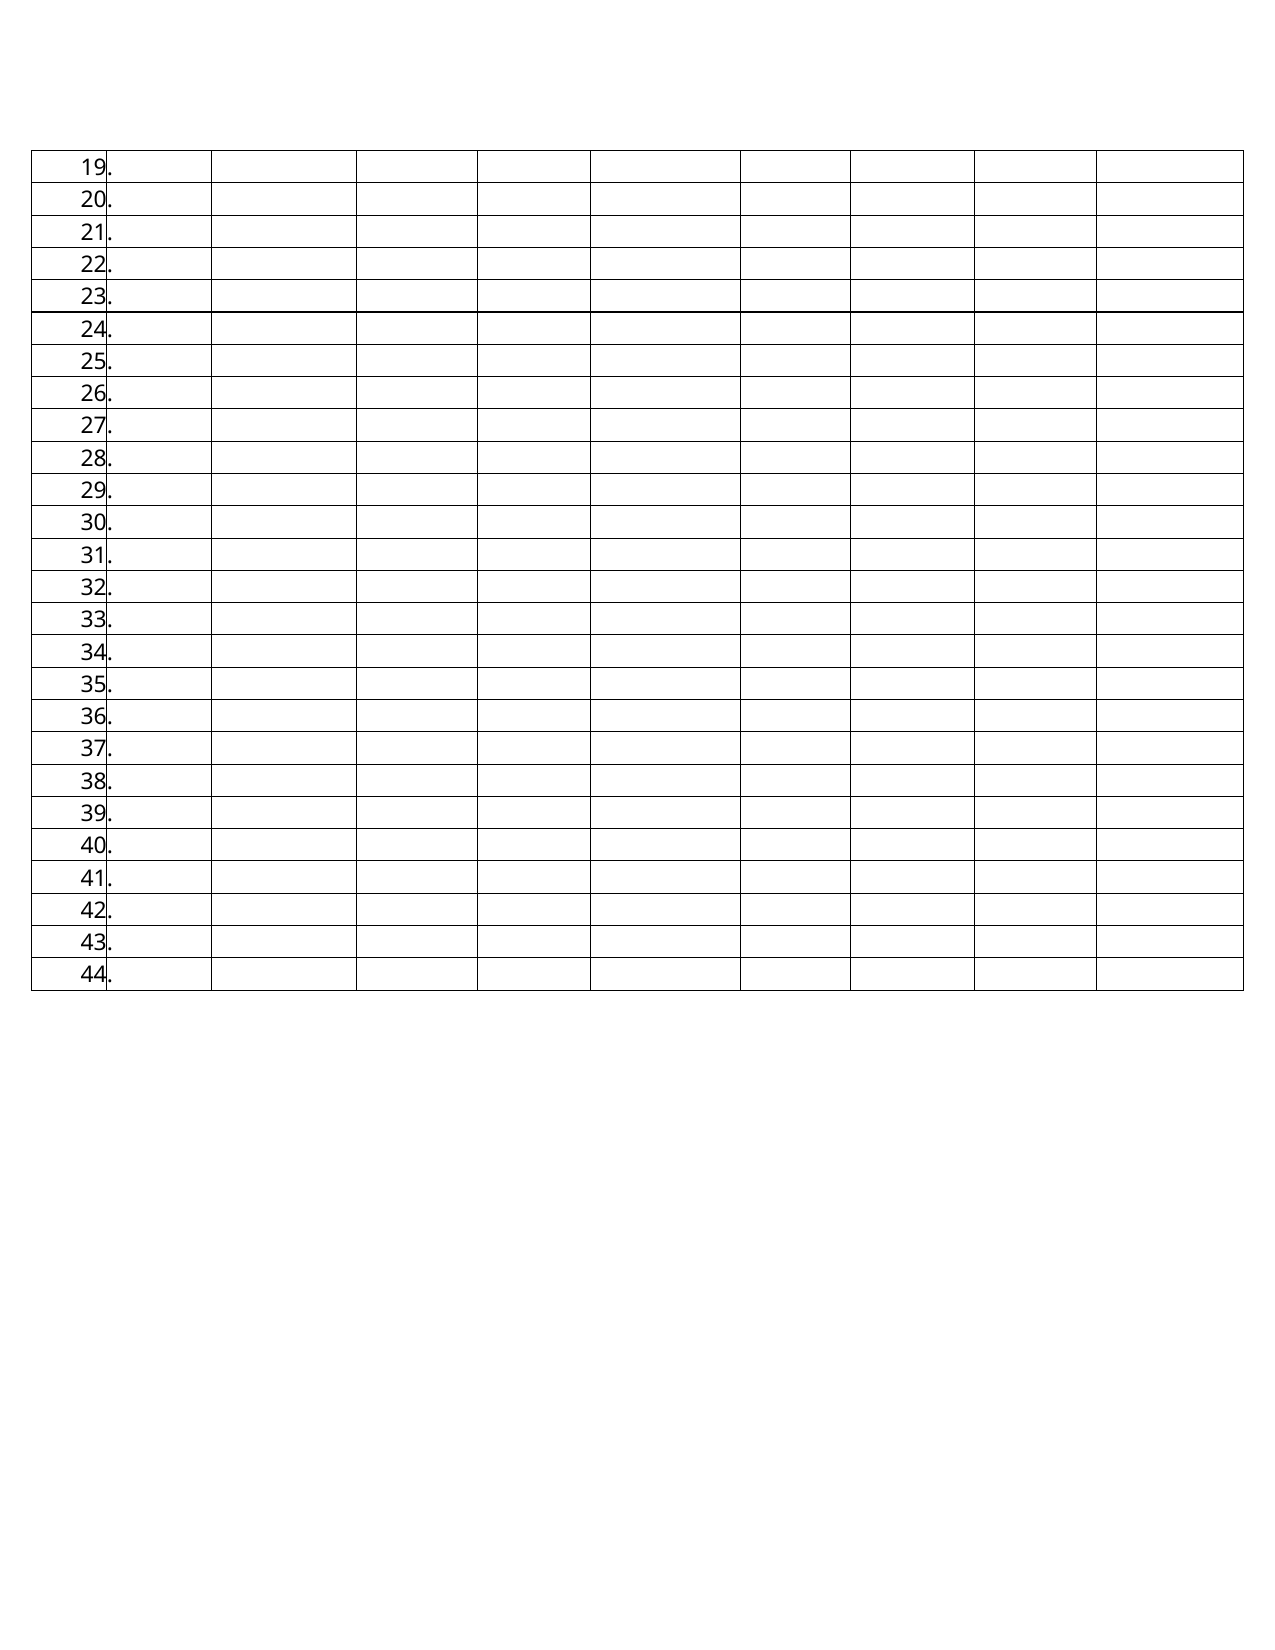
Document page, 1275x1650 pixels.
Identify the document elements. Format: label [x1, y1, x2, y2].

table_cell [32, 829, 106, 860]
table_cell [741, 377, 850, 408]
table_cell [741, 732, 850, 763]
table_cell [591, 345, 740, 376]
table_cell [851, 442, 974, 473]
table_cell [1097, 248, 1243, 279]
table_cell [212, 151, 356, 182]
table_cell [851, 216, 974, 247]
table_cell [591, 829, 740, 860]
table_cell [32, 151, 106, 182]
table_cell [32, 894, 106, 925]
table_cell [357, 571, 477, 602]
table_cell [478, 603, 590, 634]
table_cell [107, 635, 211, 667]
table_cell [975, 506, 1096, 537]
table_cell [741, 958, 850, 989]
table_cell [212, 377, 356, 408]
table_cell [1097, 442, 1243, 473]
table_cell [478, 506, 590, 537]
table_cell [32, 603, 106, 634]
table_cell [591, 668, 740, 699]
table_cell [107, 151, 211, 182]
table_cell [212, 183, 356, 214]
table_cell [478, 151, 590, 182]
table_cell [591, 183, 740, 214]
table_cell [741, 442, 850, 473]
table_cell [975, 151, 1096, 182]
table_cell [478, 829, 590, 860]
table_cell [32, 668, 106, 699]
table_cell [1097, 377, 1243, 408]
table_cell [851, 732, 974, 763]
table_cell [32, 183, 106, 214]
table_cell [975, 765, 1096, 796]
table_cell [591, 216, 740, 247]
table_cell [975, 797, 1096, 828]
table_cell [741, 926, 850, 957]
table_cell [212, 216, 356, 247]
table_cell [107, 280, 211, 311]
table_cell [741, 313, 850, 344]
table_cell [1097, 474, 1243, 505]
table_cell [591, 280, 740, 311]
table_cell [32, 765, 106, 796]
table_cell [1097, 926, 1243, 957]
table_cell [741, 765, 850, 796]
table_cell [975, 345, 1096, 376]
table_cell [1097, 894, 1243, 925]
table_cell [1097, 861, 1243, 893]
table_cell [741, 248, 850, 279]
table_cell [591, 700, 740, 731]
table_cell [851, 958, 974, 989]
table_cell [212, 732, 356, 763]
table_cell [591, 442, 740, 473]
table_cell [212, 248, 356, 279]
table_cell [851, 313, 974, 344]
table_cell [32, 248, 106, 279]
table_cell [357, 635, 477, 667]
table_cell [212, 603, 356, 634]
table_cell [32, 926, 106, 957]
table_cell [212, 797, 356, 828]
table_cell [357, 377, 477, 408]
table_cell [741, 280, 850, 311]
table_cell [107, 409, 211, 441]
table_cell [212, 571, 356, 602]
table_cell [107, 377, 211, 408]
table_cell [851, 700, 974, 731]
table_cell [975, 539, 1096, 570]
table_cell [357, 183, 477, 214]
table_cell [107, 797, 211, 828]
table_cell [212, 926, 356, 957]
table_cell [1097, 765, 1243, 796]
table_cell [741, 829, 850, 860]
table_cell [357, 958, 477, 989]
table_cell [32, 571, 106, 602]
table_cell [357, 506, 477, 537]
table_cell [975, 700, 1096, 731]
table_cell [478, 313, 590, 344]
table_cell [357, 151, 477, 182]
table_cell [975, 280, 1096, 311]
table_cell [212, 668, 356, 699]
table_cell [357, 797, 477, 828]
table_cell [1097, 183, 1243, 214]
table_cell [591, 635, 740, 667]
table_cell [741, 700, 850, 731]
table_cell [851, 539, 974, 570]
table_cell [975, 248, 1096, 279]
table_cell [107, 603, 211, 634]
table_cell [212, 829, 356, 860]
table_cell [591, 958, 740, 989]
table_cell [851, 829, 974, 860]
table_cell [357, 313, 477, 344]
table_cell [212, 409, 356, 441]
table_cell [32, 216, 106, 247]
table_cell [107, 765, 211, 796]
table_cell [975, 409, 1096, 441]
table_cell [1097, 345, 1243, 376]
table_cell [741, 797, 850, 828]
table_cell [107, 216, 211, 247]
table_cell [1097, 603, 1243, 634]
table_cell [357, 668, 477, 699]
table_cell [975, 313, 1096, 344]
table_cell [975, 635, 1096, 667]
table_cell [851, 926, 974, 957]
table_cell [975, 474, 1096, 505]
table_cell [212, 539, 356, 570]
table_cell [32, 635, 106, 667]
table_cell [591, 539, 740, 570]
table_cell [851, 248, 974, 279]
table_cell [851, 409, 974, 441]
table_cell [212, 506, 356, 537]
table_cell [975, 442, 1096, 473]
table_cell [212, 958, 356, 989]
table_cell [212, 442, 356, 473]
table_cell [1097, 409, 1243, 441]
table_cell [591, 861, 740, 893]
table_cell [212, 313, 356, 344]
table_cell [478, 700, 590, 731]
table_cell [851, 280, 974, 311]
table_cell [478, 409, 590, 441]
table_cell [478, 539, 590, 570]
table_cell [212, 765, 356, 796]
table_cell [107, 732, 211, 763]
table_cell [741, 216, 850, 247]
table_cell [1097, 635, 1243, 667]
table_cell [591, 377, 740, 408]
table_cell [357, 442, 477, 473]
table_cell [357, 603, 477, 634]
table_cell [975, 958, 1096, 989]
table_cell [478, 732, 590, 763]
table_cell [591, 797, 740, 828]
table_cell [975, 183, 1096, 214]
table_cell [741, 571, 850, 602]
table_cell [357, 474, 477, 505]
table_cell [212, 635, 356, 667]
table_cell [107, 926, 211, 957]
table_cell [478, 183, 590, 214]
table_cell [591, 151, 740, 182]
table_cell [851, 151, 974, 182]
table_cell [357, 409, 477, 441]
table_cell [32, 409, 106, 441]
table_cell [478, 765, 590, 796]
table_cell [357, 926, 477, 957]
table_cell [1097, 700, 1243, 731]
table_cell [357, 829, 477, 860]
table_cell [851, 571, 974, 602]
table_cell [212, 700, 356, 731]
table_cell [741, 668, 850, 699]
table_cell [1097, 958, 1243, 989]
table_cell [851, 861, 974, 893]
table_cell [741, 894, 850, 925]
table_cell [851, 506, 974, 537]
table_cell [357, 216, 477, 247]
table_cell [591, 894, 740, 925]
table_cell [851, 345, 974, 376]
table_cell [212, 861, 356, 893]
table_cell [851, 474, 974, 505]
table_cell [478, 635, 590, 667]
table_cell [851, 377, 974, 408]
table_cell [975, 377, 1096, 408]
table_cell [357, 700, 477, 731]
table_cell [851, 797, 974, 828]
table_cell [32, 539, 106, 570]
table_cell [1097, 506, 1243, 537]
table_cell [478, 668, 590, 699]
table_cell [591, 765, 740, 796]
table_cell [975, 571, 1096, 602]
table_cell [107, 539, 211, 570]
table_cell [975, 894, 1096, 925]
table_cell [975, 829, 1096, 860]
table_cell [212, 894, 356, 925]
table_cell [32, 797, 106, 828]
table_cell [107, 506, 211, 537]
table_cell [851, 635, 974, 667]
table_cell [851, 603, 974, 634]
table_cell [975, 216, 1096, 247]
table_cell [591, 506, 740, 537]
table_cell [741, 506, 850, 537]
table_cell [975, 603, 1096, 634]
table_cell [741, 474, 850, 505]
table_cell [32, 506, 106, 537]
table_cell [741, 635, 850, 667]
table_cell [212, 474, 356, 505]
table_cell [591, 313, 740, 344]
table_cell [357, 248, 477, 279]
table_cell [357, 280, 477, 311]
table_cell [478, 345, 590, 376]
table_cell [478, 894, 590, 925]
table_cell [975, 926, 1096, 957]
table_cell [107, 313, 211, 344]
table_cell [741, 183, 850, 214]
table_cell [478, 248, 590, 279]
table_cell [851, 668, 974, 699]
table_cell [357, 861, 477, 893]
table_cell [212, 280, 356, 311]
table_cell [741, 603, 850, 634]
table_cell [478, 474, 590, 505]
table_cell [357, 539, 477, 570]
table_cell [107, 829, 211, 860]
table_cell [741, 861, 850, 893]
table_cell [741, 409, 850, 441]
table_cell [478, 216, 590, 247]
table_cell [1097, 668, 1243, 699]
table_cell [32, 345, 106, 376]
table_cell [975, 668, 1096, 699]
table_cell [1097, 539, 1243, 570]
table_cell [975, 861, 1096, 893]
table_cell [357, 765, 477, 796]
table_cell [107, 861, 211, 893]
table_cell [478, 442, 590, 473]
table_cell [107, 248, 211, 279]
table_cell [851, 183, 974, 214]
table_cell [741, 539, 850, 570]
table_cell [741, 151, 850, 182]
table_cell [32, 958, 106, 989]
table_cell [32, 474, 106, 505]
table_cell [107, 345, 211, 376]
table_cell [975, 732, 1096, 763]
table_cell [851, 894, 974, 925]
table_cell [591, 248, 740, 279]
table_cell [1097, 216, 1243, 247]
table_cell [591, 571, 740, 602]
table_cell [1097, 280, 1243, 311]
table_cell [591, 926, 740, 957]
table_cell [1097, 313, 1243, 344]
table_cell [851, 765, 974, 796]
table_cell [107, 183, 211, 214]
table_cell [478, 861, 590, 893]
table_cell [32, 700, 106, 731]
table_cell [107, 958, 211, 989]
table_cell [591, 732, 740, 763]
table_cell [107, 668, 211, 699]
table_cell [591, 603, 740, 634]
table_cell [591, 474, 740, 505]
table_cell [1097, 797, 1243, 828]
table_cell [107, 700, 211, 731]
table_cell [32, 313, 106, 344]
table_cell [357, 345, 477, 376]
table_cell [478, 926, 590, 957]
table_cell [741, 345, 850, 376]
table_cell [107, 894, 211, 925]
table_cell [591, 409, 740, 441]
table_cell [107, 474, 211, 505]
table_cell [478, 797, 590, 828]
table_cell [212, 345, 356, 376]
table_cell [478, 280, 590, 311]
table_cell [32, 377, 106, 408]
table_cell [1097, 732, 1243, 763]
table_cell [107, 442, 211, 473]
table_cell [478, 377, 590, 408]
table_cell [32, 861, 106, 893]
table_cell [32, 280, 106, 311]
table_cell [357, 732, 477, 763]
table_cell [32, 442, 106, 473]
table_cell [478, 958, 590, 989]
table_cell [1097, 829, 1243, 860]
table_cell [478, 571, 590, 602]
table_cell [32, 732, 106, 763]
table_cell [357, 894, 477, 925]
table_cell [107, 571, 211, 602]
table_cell [1097, 151, 1243, 182]
table_cell [1097, 571, 1243, 602]
